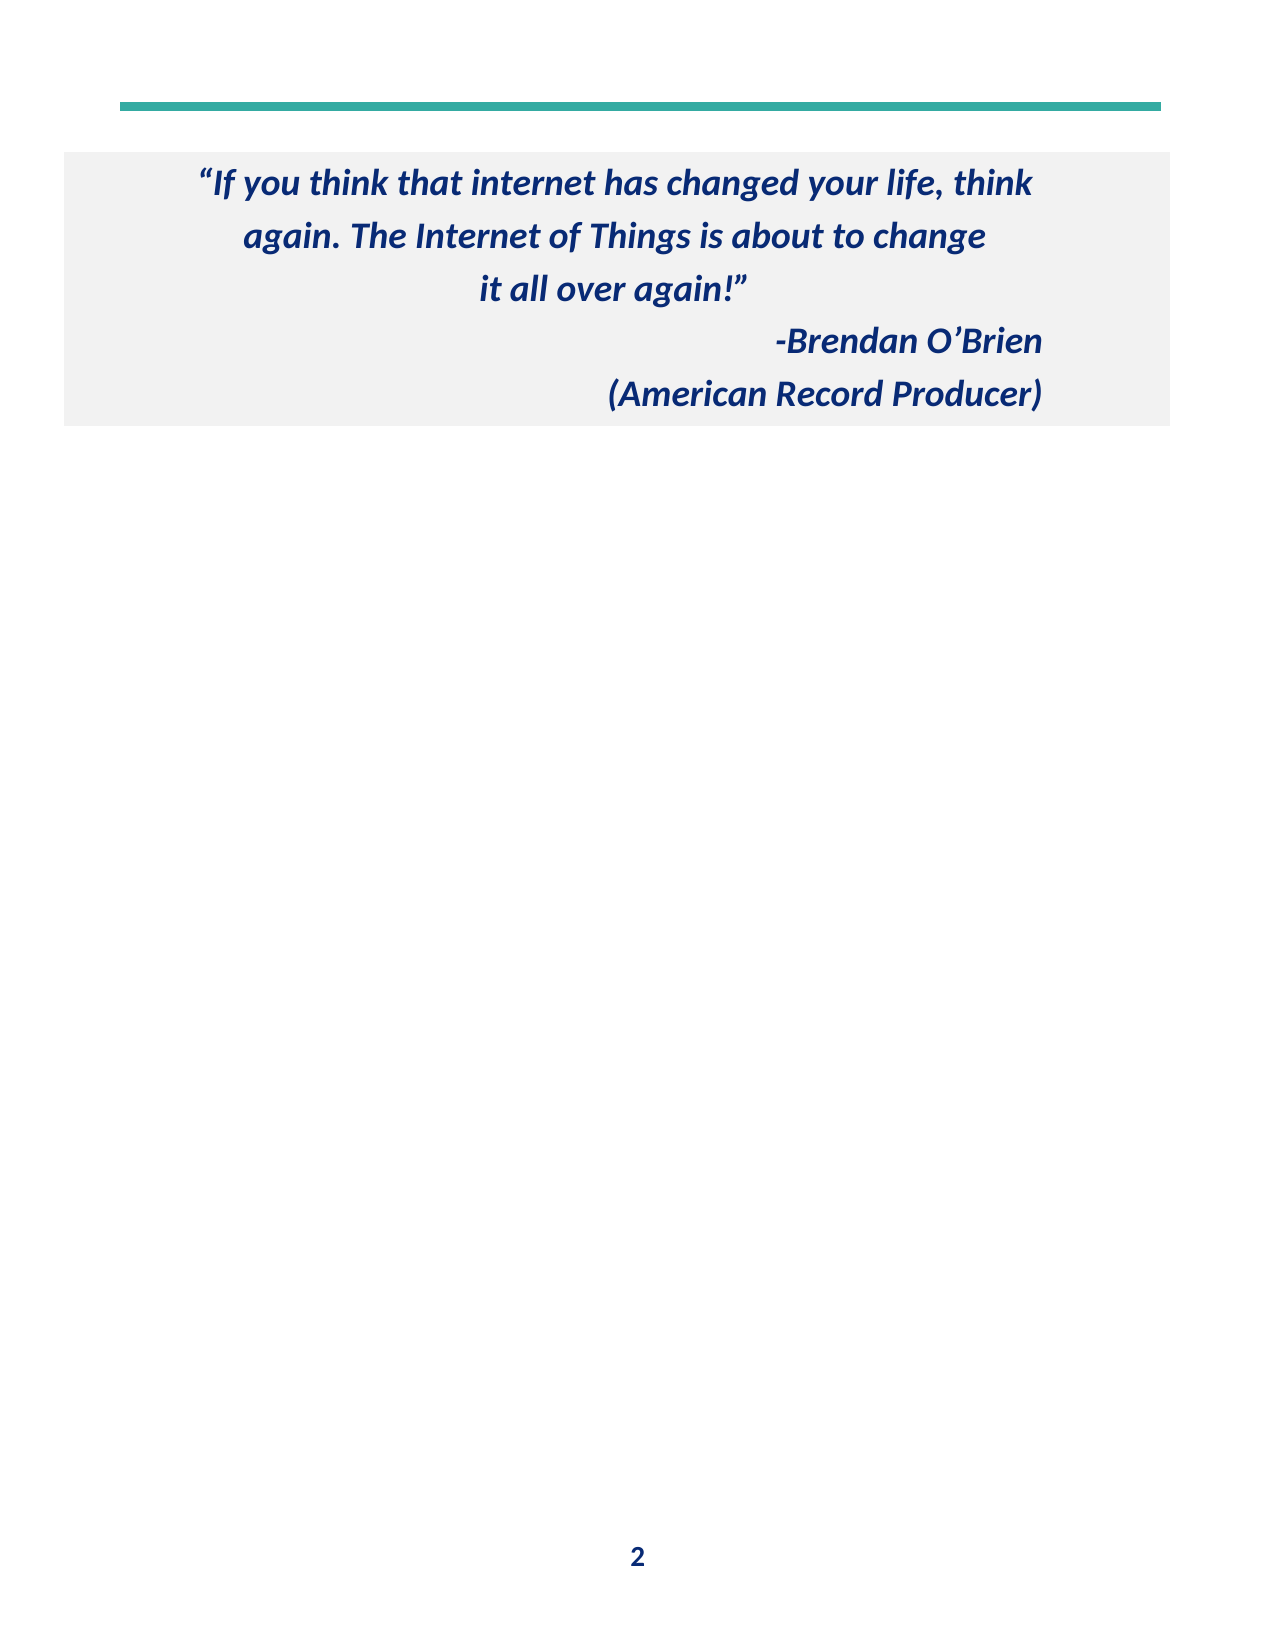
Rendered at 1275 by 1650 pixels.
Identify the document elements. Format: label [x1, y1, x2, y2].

table_header [64, 152, 1170, 426]
